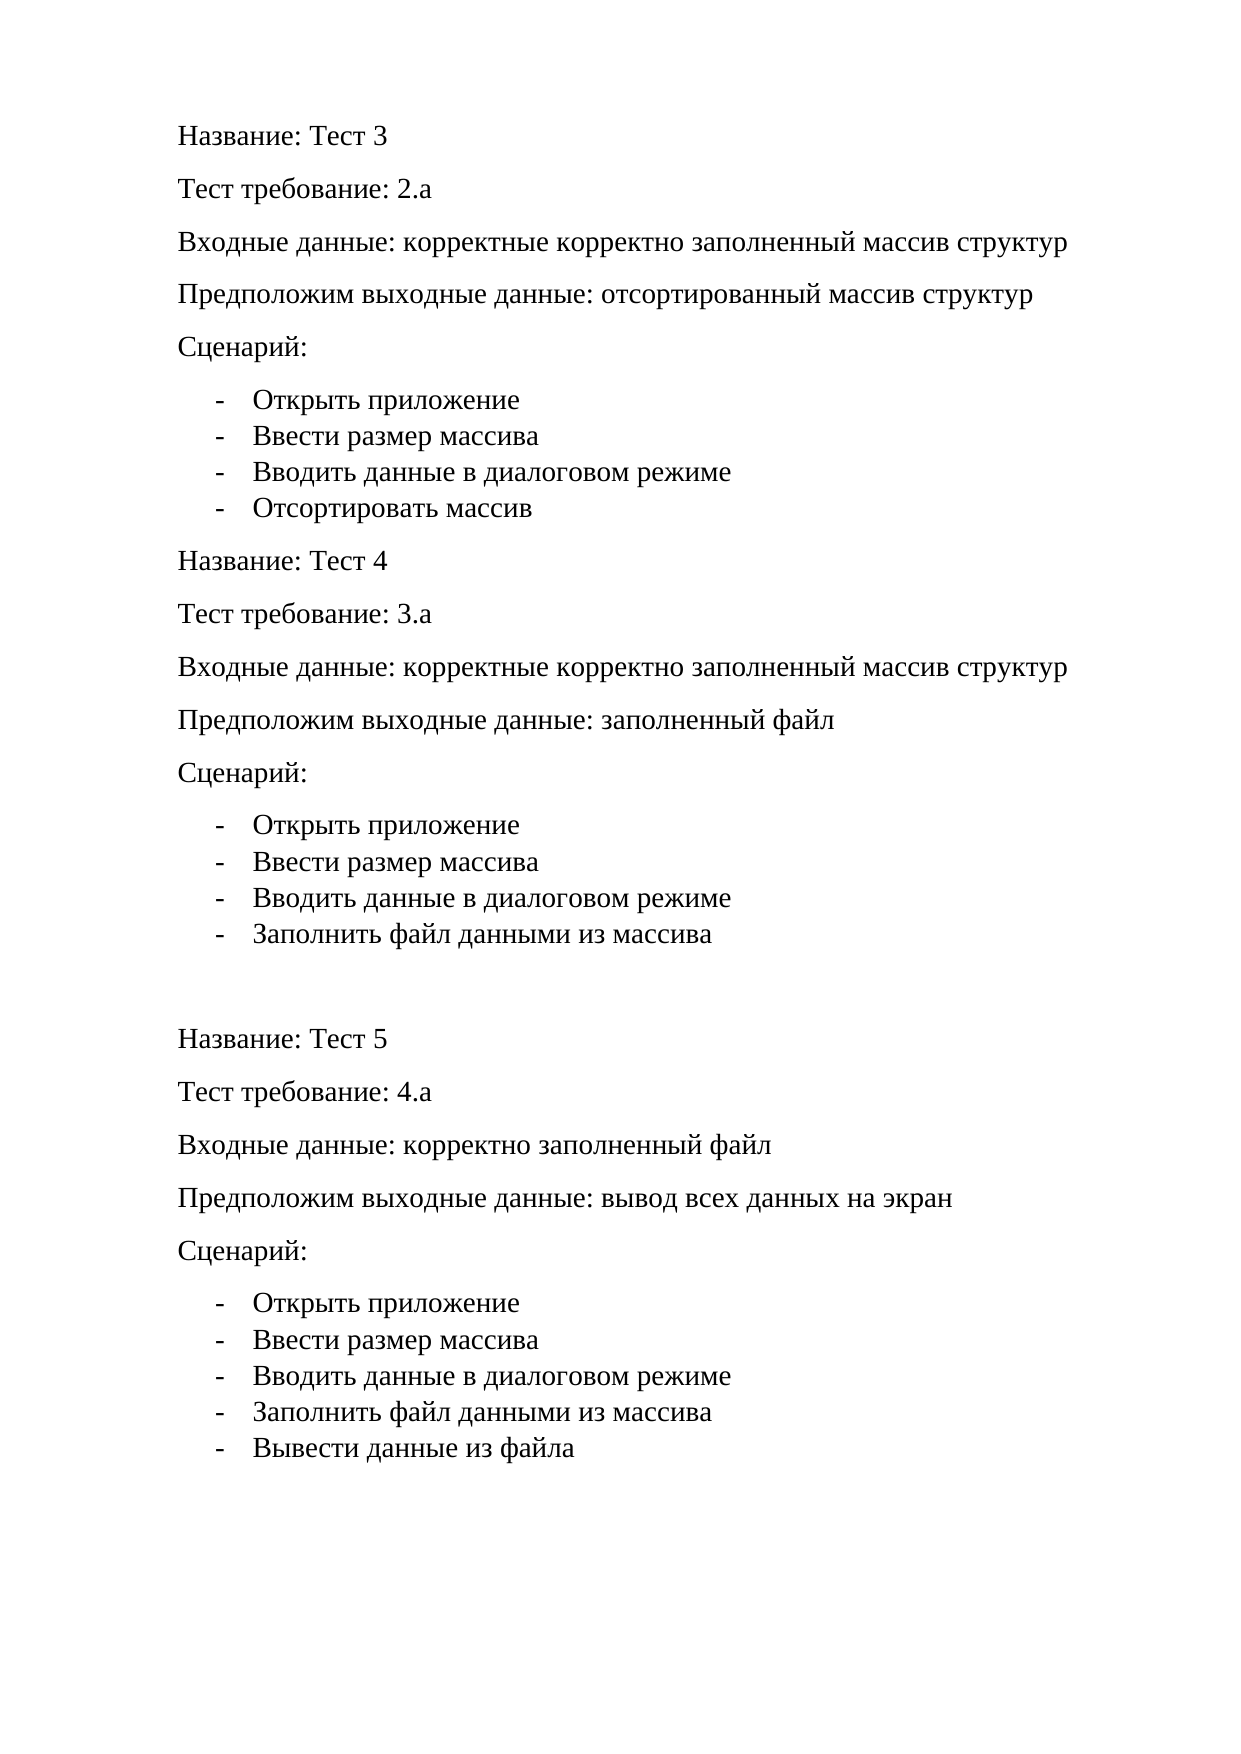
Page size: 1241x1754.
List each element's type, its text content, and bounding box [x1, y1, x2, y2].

text Сценарий: [177, 1233, 1152, 1266]
text Тест требование: 2.a [177, 171, 1152, 204]
text Сценарий: [177, 329, 1152, 363]
list Ввести размер массива [215, 1322, 1152, 1355]
text Входные данные: корректные корректно заполненный массив структур [177, 224, 1152, 257]
list Ввести размер массива [215, 418, 1152, 452]
list Вводить данные в диалоговом режиме [215, 454, 1152, 488]
text Входные данные: корректные корректно заполненный массив структур [177, 649, 1152, 683]
text Сценарий: [177, 755, 1152, 788]
text Название: Тест 3 [177, 118, 1152, 152]
list Открыть приложение [215, 1286, 1152, 1319]
text Название: Тест 4 [177, 543, 1152, 577]
list Отсортировать массив [215, 491, 1152, 524]
list Открыть приложение [215, 382, 1152, 416]
text Тест требование: 4.a [177, 1074, 1152, 1108]
text Тест требование: 3.a [177, 596, 1152, 630]
list Вводить данные в диалоговом режиме [215, 1358, 1152, 1391]
list Открыть приложение [215, 807, 1152, 841]
list Заполнить файл данными из массива [215, 1394, 1152, 1428]
list Вывести данные из файла [215, 1430, 1152, 1464]
text Предположим выходные данные: заполненный файл [177, 702, 1152, 735]
text Предположим выходные данные: отсортированный массив структур [177, 277, 1152, 310]
list Ввести размер массива [215, 844, 1152, 877]
list Вводить данные в диалоговом режиме [215, 880, 1152, 913]
text Название: Тест 5 [177, 1022, 1152, 1055]
list Заполнить файл данными из массива [215, 916, 1152, 949]
text Входные данные: корректно заполненный файл [177, 1127, 1152, 1161]
text Предположим выходные данные: вывод всех данных на экран [177, 1180, 1152, 1213]
